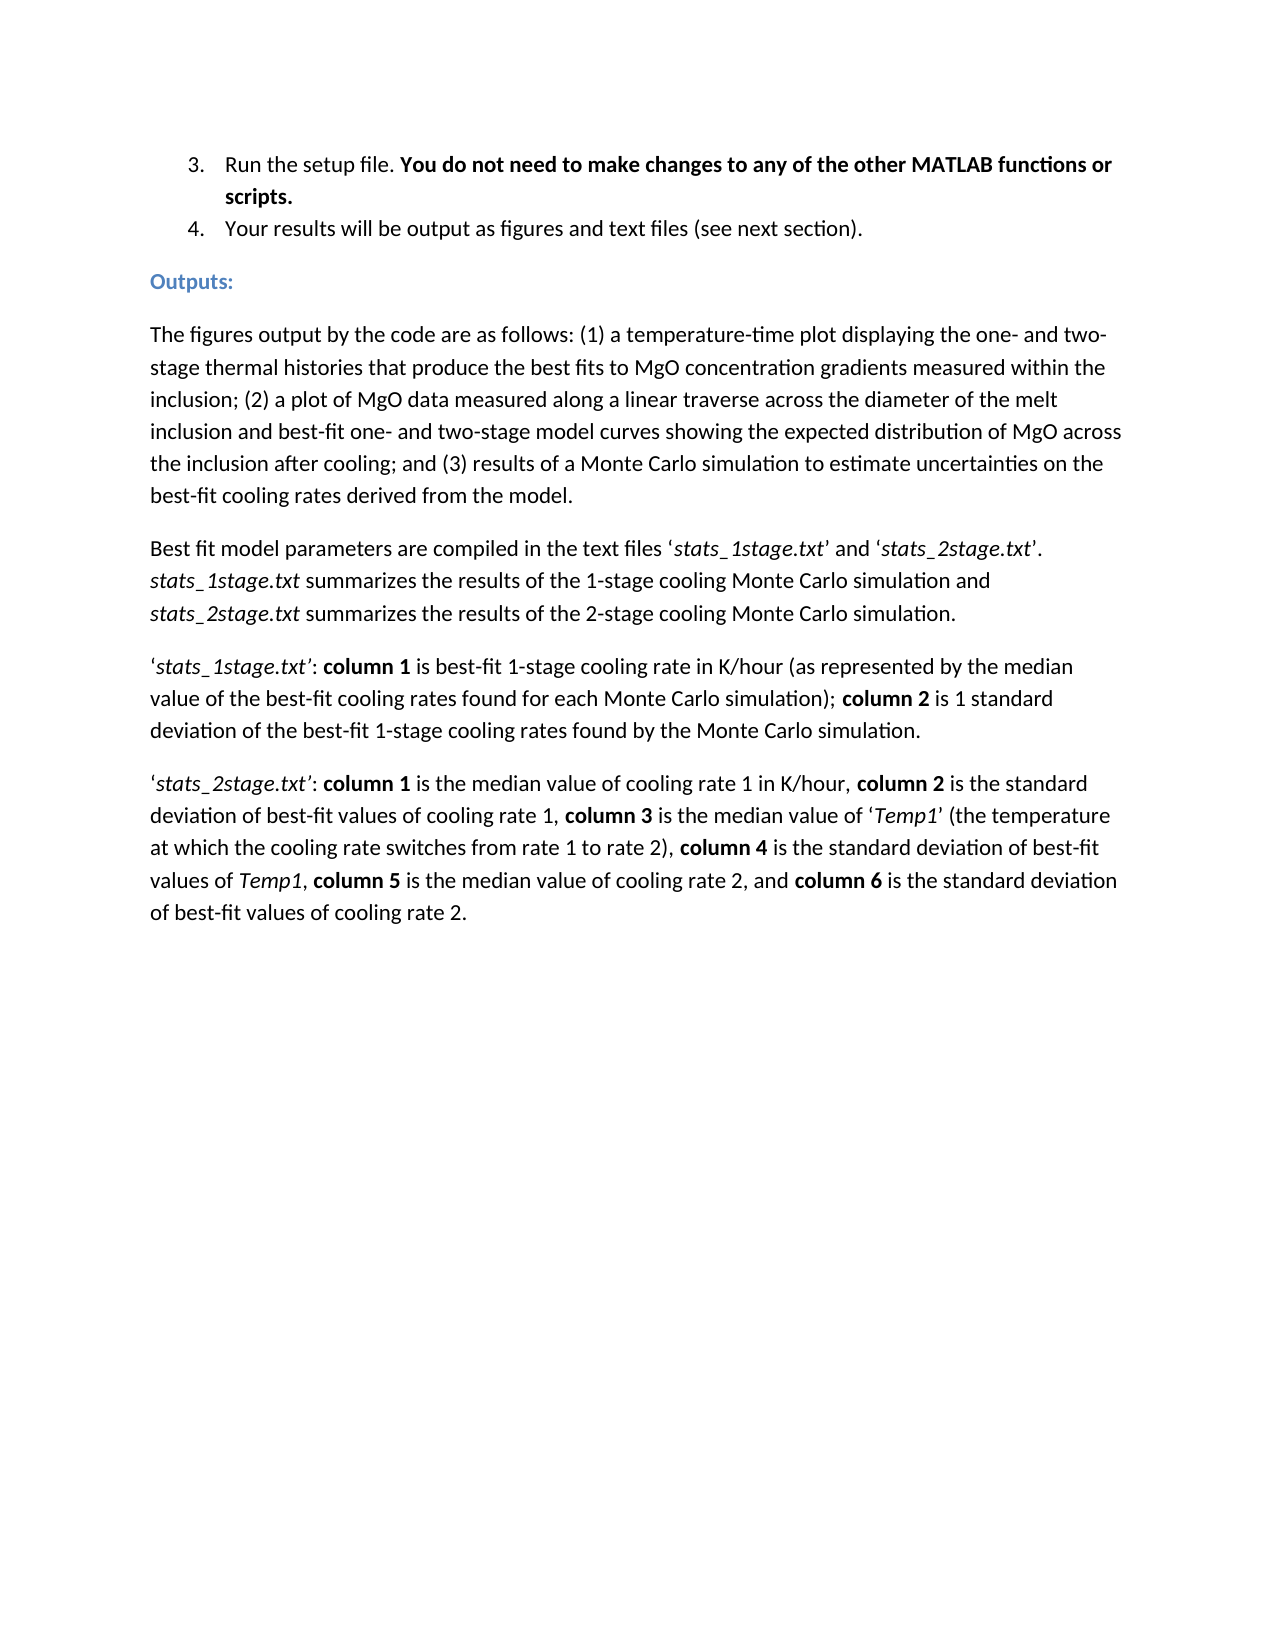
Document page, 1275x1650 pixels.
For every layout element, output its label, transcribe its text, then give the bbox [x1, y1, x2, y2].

list Your results will be output as figures and text files (see next section). [187, 214, 1125, 242]
text ‘stats_1stage.txt’: column 1 is best-fit 1-stage cooling rate in K/hour (as represented by the median value of the best-fit cooling rates found for each Monte Carlo simulation); column 2 is 1 standard deviation of the best-fit 1-stage cooling rates found by the Monte Carlo simulation. [150, 652, 1125, 744]
text Best fit model parameters are compiled in the text files ‘stats_1stage.txt’ and ‘stats_2stage.txt’. stats_1stage.txt summarizes the results of the 1-stage cooling Monte Carlo simulation and stats_2stage.txt summarizes the results of the 2-stage cooling Monte Carlo simulation. [150, 534, 1125, 627]
text ‘stats_2stage.txt’: column 1 is the median value of cooling rate 1 in K/hour, column 2 is the standard deviation of best-fit values of cooling rate 1, column 3 is the median value of ‘Temp1’ (the temperature at which the cooling rate switches from rate 1 to rate 2), column 4 is the standard deviation of best-fit values of Temp1, column 5 is the median value of cooling rate 2, and column 6 is the standard deviation of best-fit values of cooling rate 2. [150, 769, 1125, 926]
text Outputs: [150, 267, 1125, 295]
list Run the setup file. You do not need to make changes to any of the other MATLAB functions or scripts. [187, 150, 1125, 210]
text The figures output by the code are as follows: (1) a temperature-time plot displaying the one- and two-stage thermal histories that produce the best fits to MgO concentration gradients measured within the inclusion; (2) a plot of MgO data measured along a linear traverse across the diameter of the melt inclusion and best-fit one- and two-stage model curves showing the expected distribution of MgO across the inclusion after cooling; and (3) results of a Monte Carlo simulation to estimate uncertainties on the best-fit cooling rates derived from the model. [150, 320, 1125, 509]
